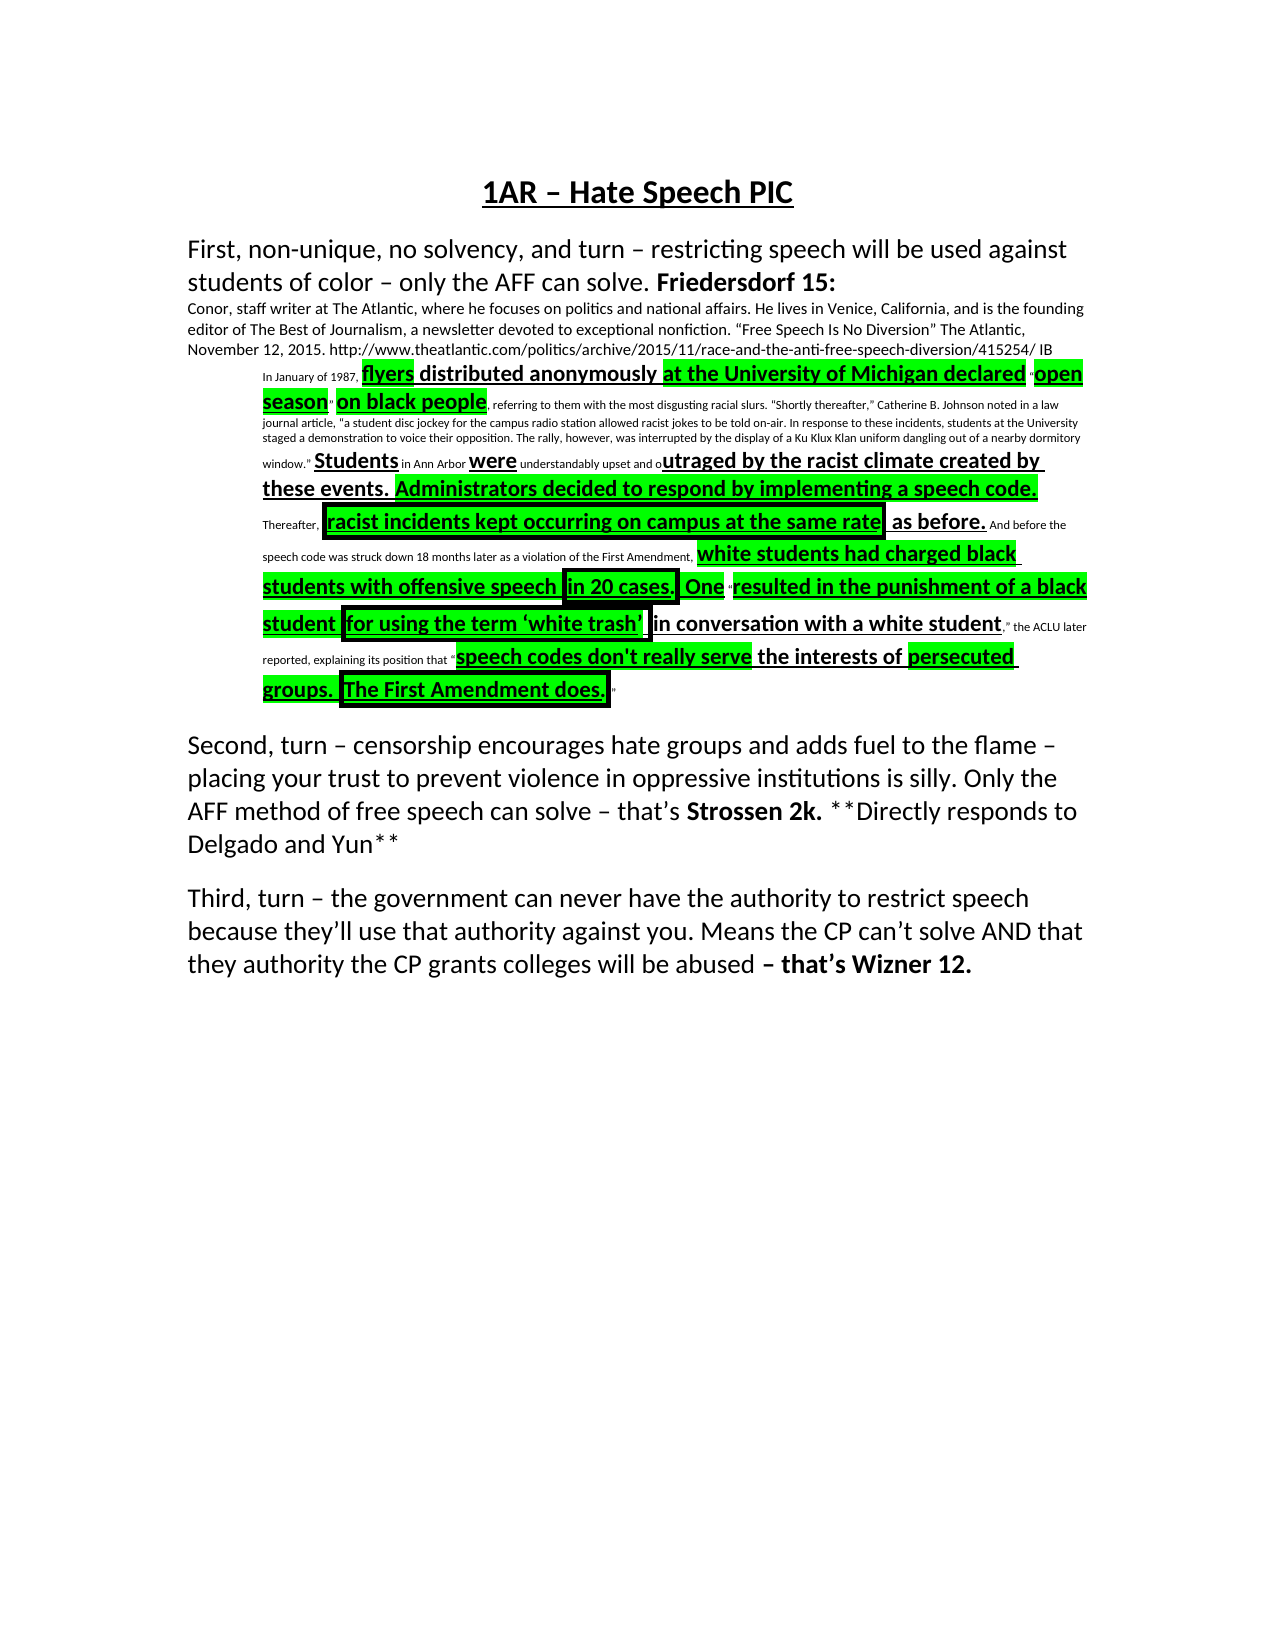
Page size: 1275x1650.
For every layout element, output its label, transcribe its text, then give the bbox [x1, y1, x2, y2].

subtitle First, non-unique, no solvency, and turn – restricting speech will be used against students of color – only the AFF can solve. Friedersdorf 15: [187, 232, 1087, 298]
list In January of 1987, flyers distributed anonymously at the University of Michigan declared “open season” on black people, referring to them with the most disgusting racial slurs. “Shortly thereafter,” Catherine B. Johnson noted in a law journal article, “a student disc jockey for the campus radio station allowed racist jokes to be told on-air. In response to these incidents, students at the University staged a demonstration to voice their opposition. The rally, however, was interrupted by the display of a Ku Klux Klan uniform dangling out of a nearby dormitory window.” Students in Ann Arbor were understandably upset and outraged by the racist climate created by these events. Administrators decided to respond by implementing a speech code. Thereafter, racist incidents kept occurring on campus at the same rate as before. And before the speech code was struck down 18 months later as a violation of the First Amendment, white students had charged black students with offensive speech in 20 cases. One “resulted in the punishment of a black student for using the term ‘white trash’ in conversation with a white student,” the ACLU later reported, explaining its position that “speech codes don't really serve the interests of persecuted groups. The First Amendment does.” [262, 359, 1087, 708]
subtitle 1AR – Hate Speech PIC [187, 171, 1087, 212]
subtitle Third, turn – the government can never have the authority to restrict speech because they’ll use that authority against you. Means the CP can’t solve AND that they authority the CP grants colleges will be abused – that’s Wizner 12. [187, 881, 1087, 981]
subtitle Second, turn – censorship encourages hate groups and adds fuel to the flame – placing your trust to prevent violence in oppressive institutions is silly. Only the AFF method of free speech can solve – that’s Strossen 2k. **Directly responds to Delgado and Yun** [187, 728, 1087, 861]
text Conor, staff writer at The Atlantic, where he focuses on politics and national affairs. He lives in Venice, California, and is the founding editor of The Best of Journalism, a newsletter devoted to exceptional nonfiction. “Free Speech Is No Diversion” The Atlantic, November 12, 2015. http://www.theatlantic.com/politics/archive/2015/11/race-and-the-anti-free-speech-diversion/415254/ IB [187, 298, 1087, 359]
